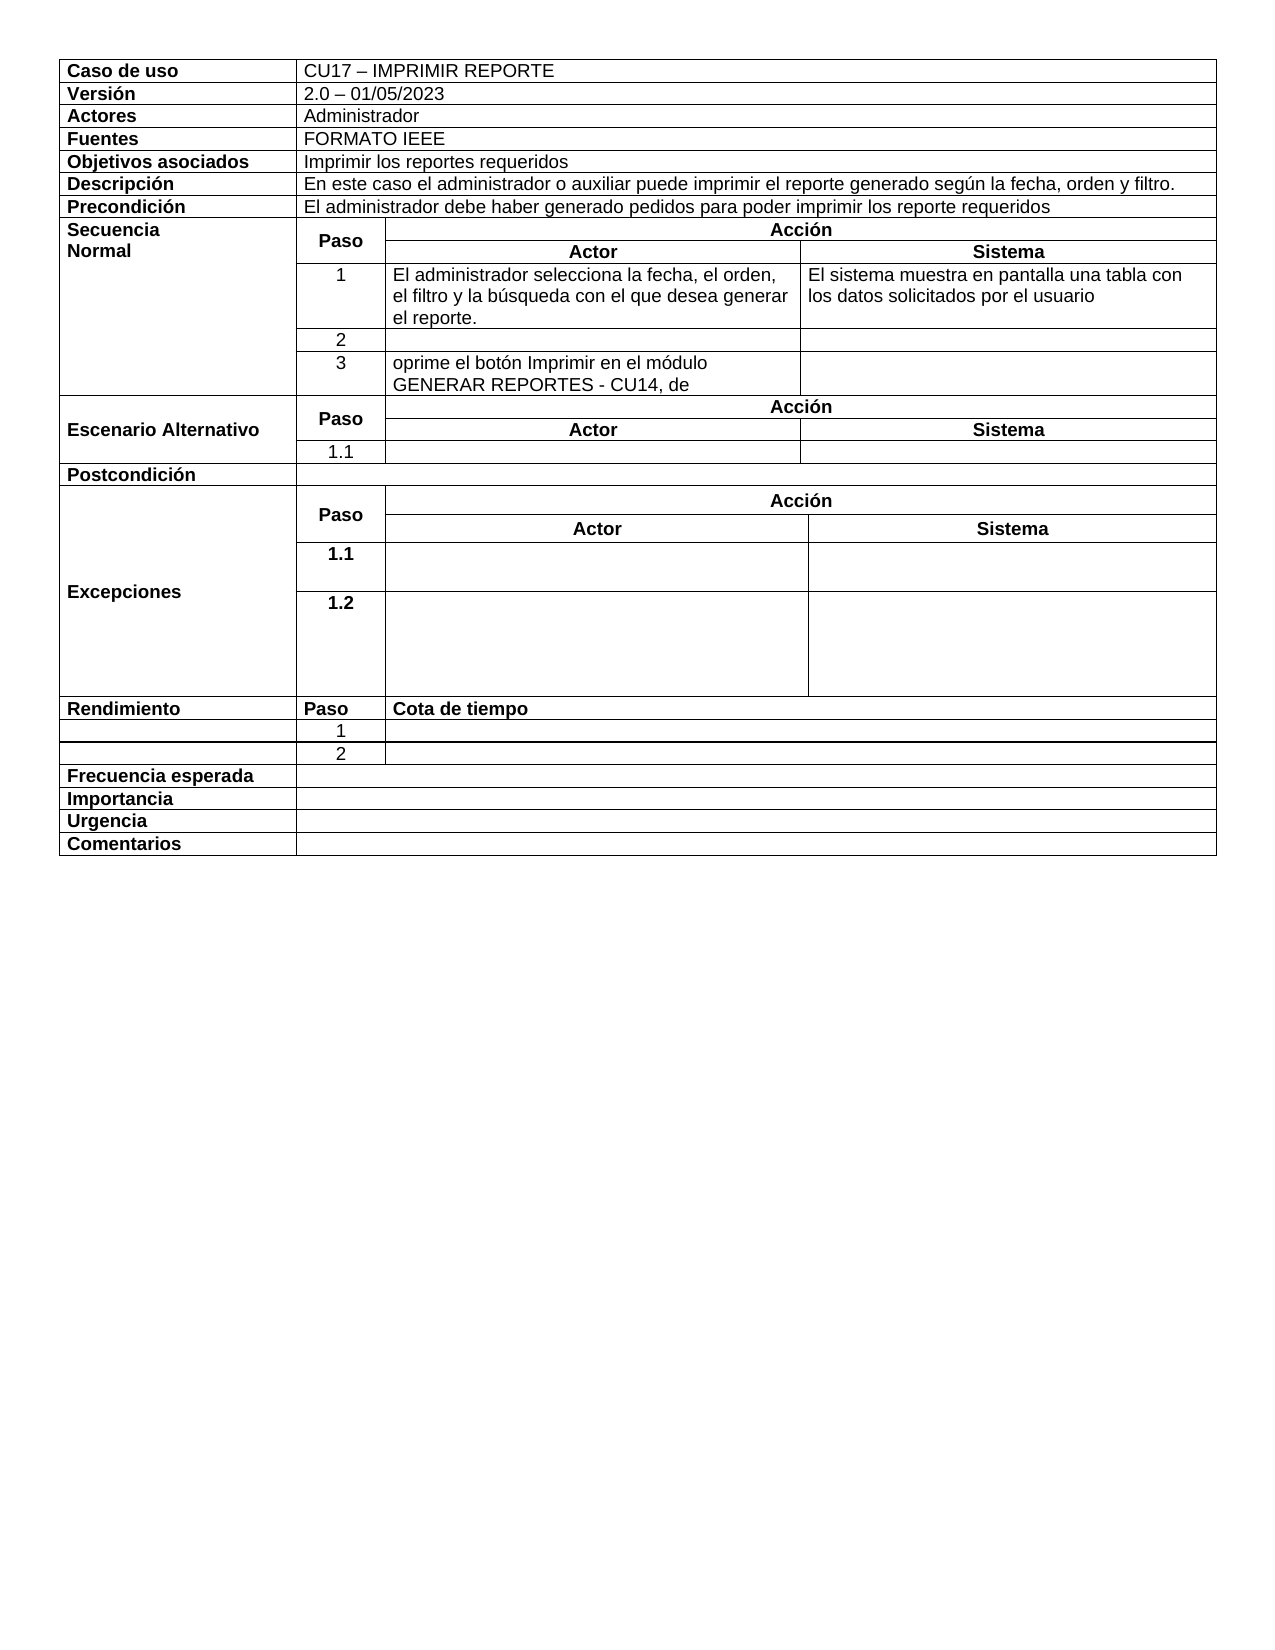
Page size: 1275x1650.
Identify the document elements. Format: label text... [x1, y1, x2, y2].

table_cell Acción [386, 218, 1216, 240]
table_cell Objetivos asociados [60, 151, 296, 172]
table_cell [297, 810, 1216, 832]
table_cell [297, 788, 1216, 809]
table_cell 2.0 – 01/05/2023 [297, 83, 1216, 104]
table_cell FORMATO IEEE [297, 128, 1216, 149]
table_cell [297, 833, 1216, 854]
table_cell Acción [386, 486, 1216, 514]
table_cell Sistema [809, 515, 1216, 542]
table_cell El administrador selecciona la fecha, el orden, el filtro y la búsqueda con el que desea generar el reporte. [386, 264, 800, 328]
table_cell Paso [297, 218, 385, 262]
table_cell Comentarios [60, 833, 296, 854]
table_cell Descripción [60, 173, 296, 195]
table_cell 1.2 [297, 592, 385, 696]
table_cell Urgencia [60, 810, 296, 832]
table_cell [801, 352, 1216, 395]
table_cell 2 [297, 329, 385, 351]
table_cell Secuencia Normal [60, 218, 296, 395]
table_cell El administrador debe haber generado pedidos para poder imprimir los reporte requeridos [297, 196, 1216, 217]
table_cell [60, 720, 296, 741]
table_cell El sistema muestra en pantalla una tabla con los datos solicitados por el usuario [801, 264, 1216, 328]
table_cell Fuentes [60, 128, 296, 149]
table_cell Escenario Alternativo [60, 396, 296, 463]
table_cell 1.1 [297, 441, 385, 463]
table_cell Sistema [801, 419, 1216, 440]
table_cell Versión [60, 83, 296, 104]
table_cell [386, 329, 800, 351]
table_cell [386, 441, 800, 463]
table_cell [386, 720, 1216, 741]
table_cell Actor [386, 515, 808, 542]
table_cell [809, 592, 1216, 696]
table_header CU17 – IMPRIMIR REPORTE [297, 60, 1216, 82]
table_cell [386, 543, 808, 591]
table_cell 1.1 [297, 543, 385, 591]
table_cell Precondición [60, 196, 296, 217]
table_cell [297, 765, 1216, 787]
table_cell Actor [386, 241, 800, 262]
table_cell [297, 464, 1216, 485]
table_cell Sistema [801, 241, 1216, 262]
table_cell En este caso el administrador o auxiliar puede imprimir el reporte generado según la fecha, orden y filtro. [297, 173, 1216, 195]
table_cell [809, 543, 1216, 591]
table_cell Excepciones [60, 486, 296, 696]
table_cell 2 [297, 743, 385, 764]
table_cell oprime el botón Imprimir en el módulo GENERAR REPORTES - CU14, de [386, 352, 800, 395]
table_cell Paso [297, 486, 385, 542]
table_cell Paso [297, 396, 385, 440]
table_cell Acción [386, 396, 1216, 418]
table_cell [386, 743, 1216, 764]
table_cell Administrador [297, 105, 1216, 127]
table_cell Rendimiento [60, 697, 296, 719]
table_cell [801, 329, 1216, 351]
table_cell Frecuencia esperada [60, 765, 296, 787]
table_cell Actores [60, 105, 296, 127]
table_cell Importancia [60, 788, 296, 809]
table_cell Actor [386, 419, 800, 440]
table_cell Imprimir los reportes requeridos [297, 151, 1216, 172]
table_cell 3 [297, 352, 385, 395]
table_cell Postcondición [60, 464, 296, 485]
table_cell [801, 441, 1216, 463]
table_header Caso de uso [60, 60, 296, 82]
table_cell Paso [297, 697, 385, 719]
table_cell Cota de tiempo [386, 697, 1216, 719]
table_cell 1 [297, 264, 385, 328]
table_cell [60, 743, 296, 764]
table_cell 1 [297, 720, 385, 741]
table_cell [386, 592, 808, 696]
